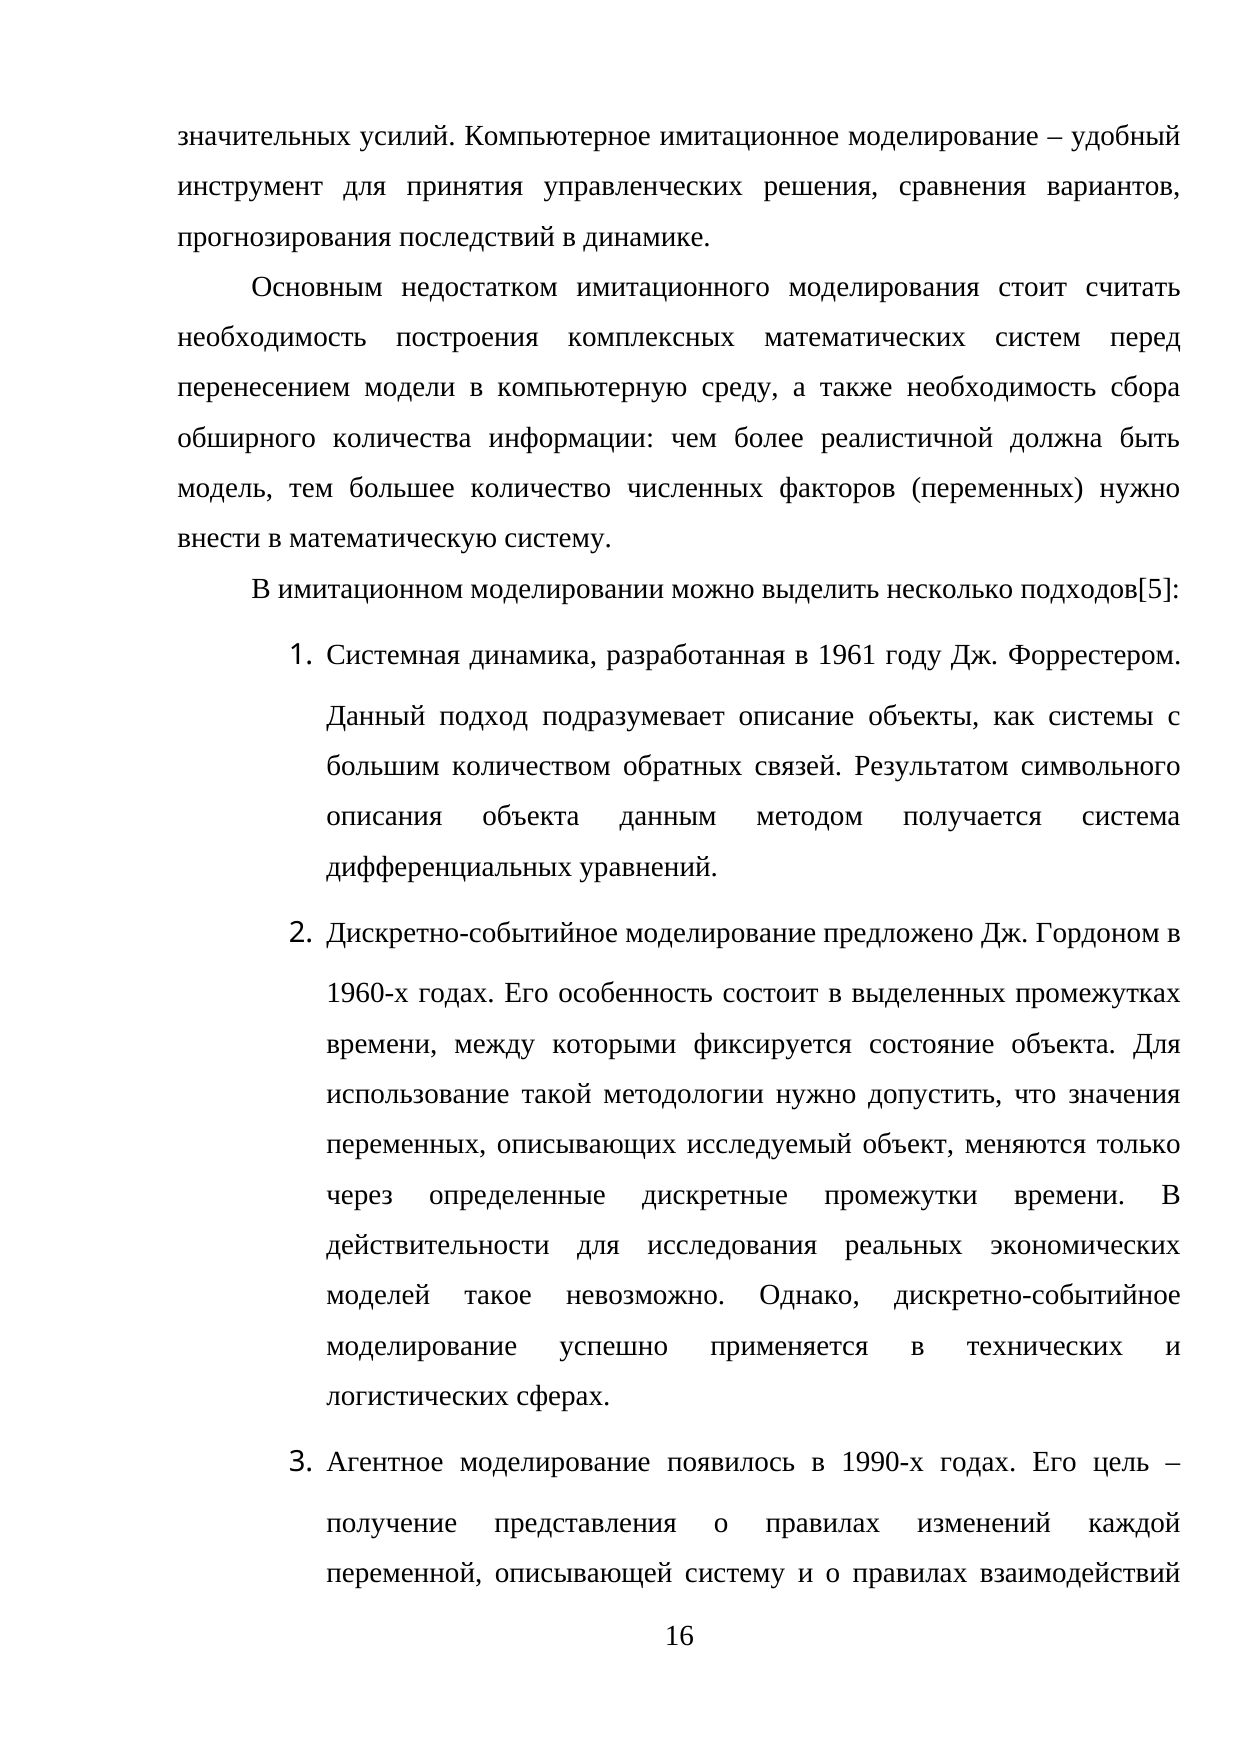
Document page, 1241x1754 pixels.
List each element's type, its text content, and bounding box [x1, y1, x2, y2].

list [288, 1428, 1181, 1589]
list Дискретно-событийное моделирование предложено Дж. Гордоном в 1960-х годах. Его особенность состоит в выделенных промежутках времени, между которыми фиксируется состояние объекта. Для использование такой методологии нужно допустить, что значения переменных, описывающих исследуемый объект, меняются только через определенные дискретные промежутки времени. В действительности для исследования реальных экономических моделей такое невозможно. Однако, дискретно-событийное моделирование успешно применяется в технических и логистических сферах. [288, 899, 1181, 1412]
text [177, 118, 1181, 252]
text В имитационном моделировании можно выделить несколько подходов[5]: [177, 571, 1181, 604]
list Системная динамика, разработанная в 1961 году Дж. Форрестером. Данный подход подразумевает описание объекты, как системы с большим количеством обратных связей. Результатом символьного описания объекта данным методом получается система дифференциальных уравнений. [288, 621, 1181, 882]
text Основным недостатком имитационного моделирования стоит считать необходимость построения комплексных математических систем перед перенесением модели в компьютерную среду, а также необходимость сбора обширного количества информации: чем более реалистичной должна быть модель, тем большее количество численных факторов (переменных) нужно внести в математическую систему. [177, 269, 1181, 554]
